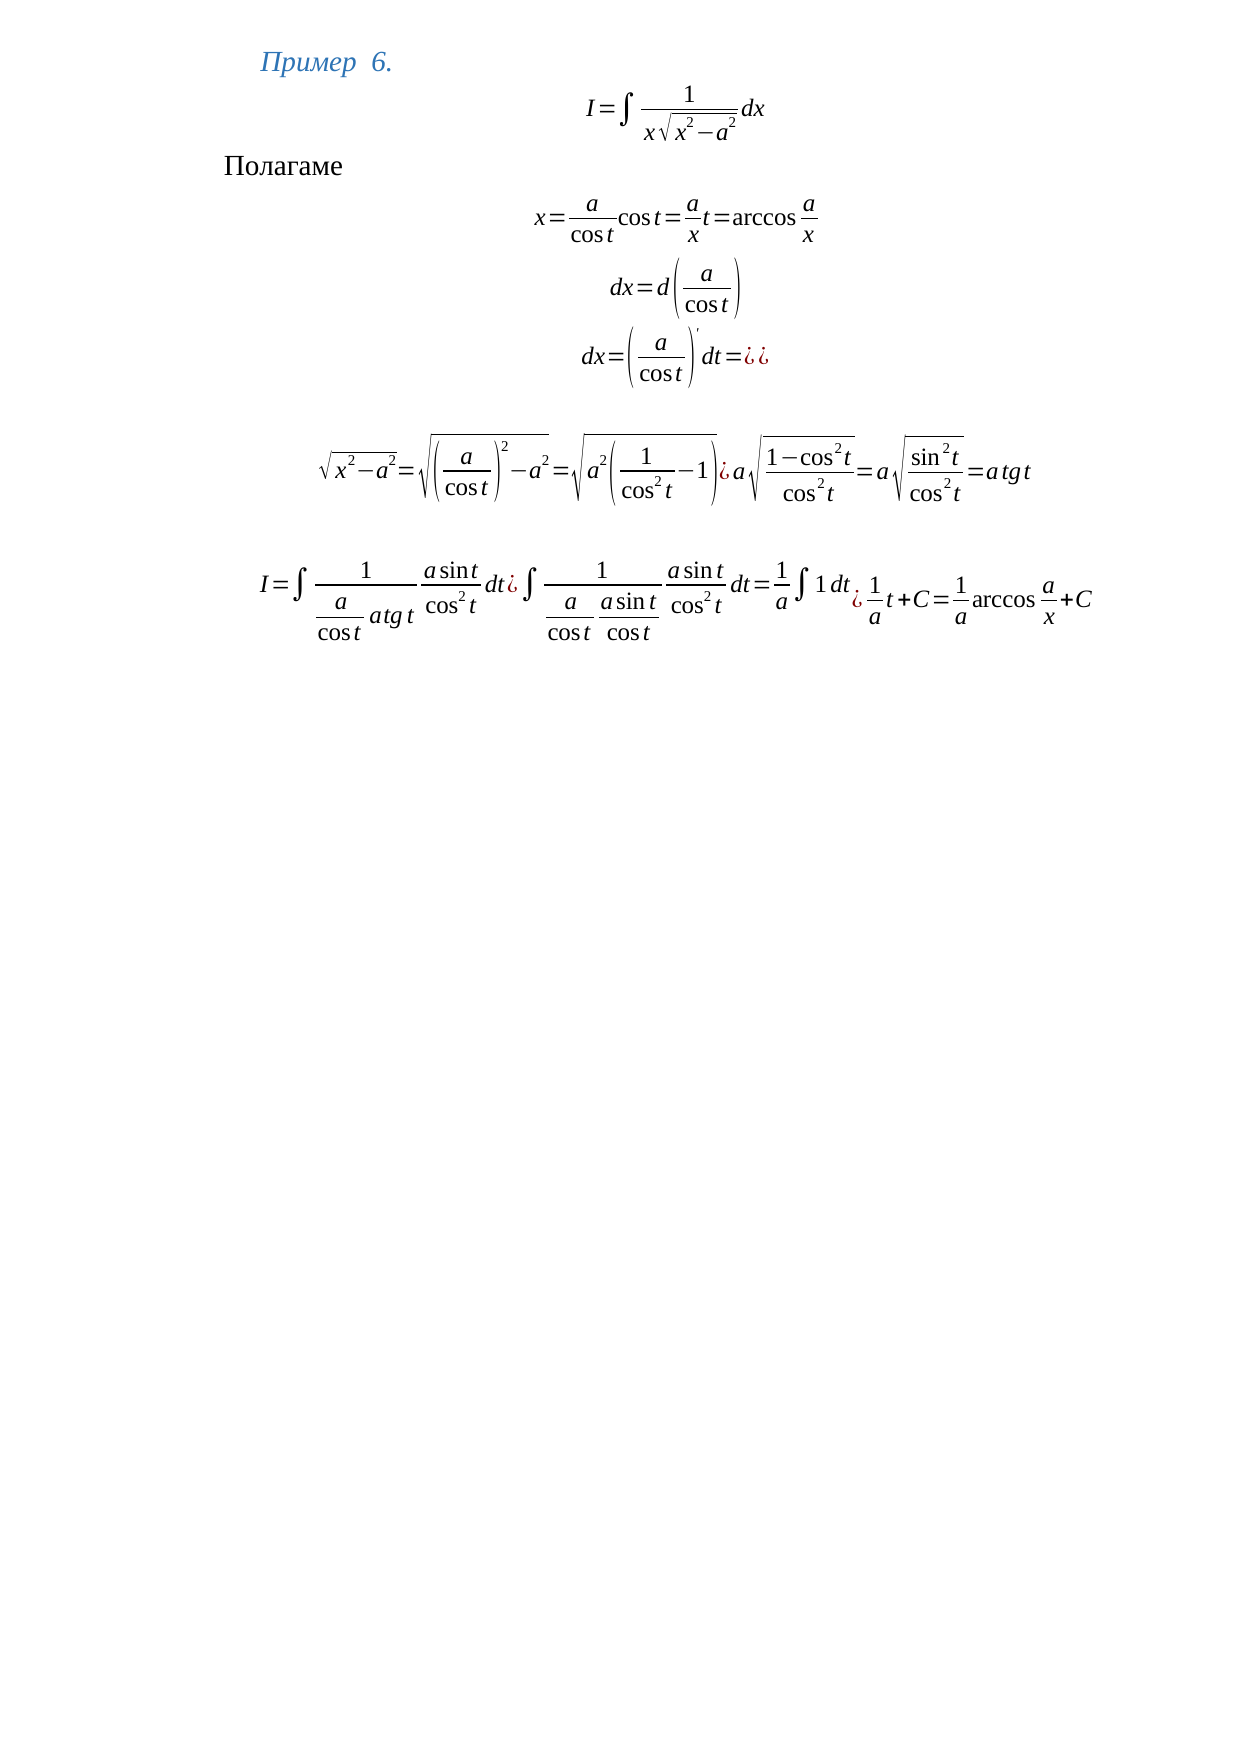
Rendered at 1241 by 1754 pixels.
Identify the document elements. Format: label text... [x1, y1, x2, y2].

list Полагаме [223, 148, 1128, 182]
